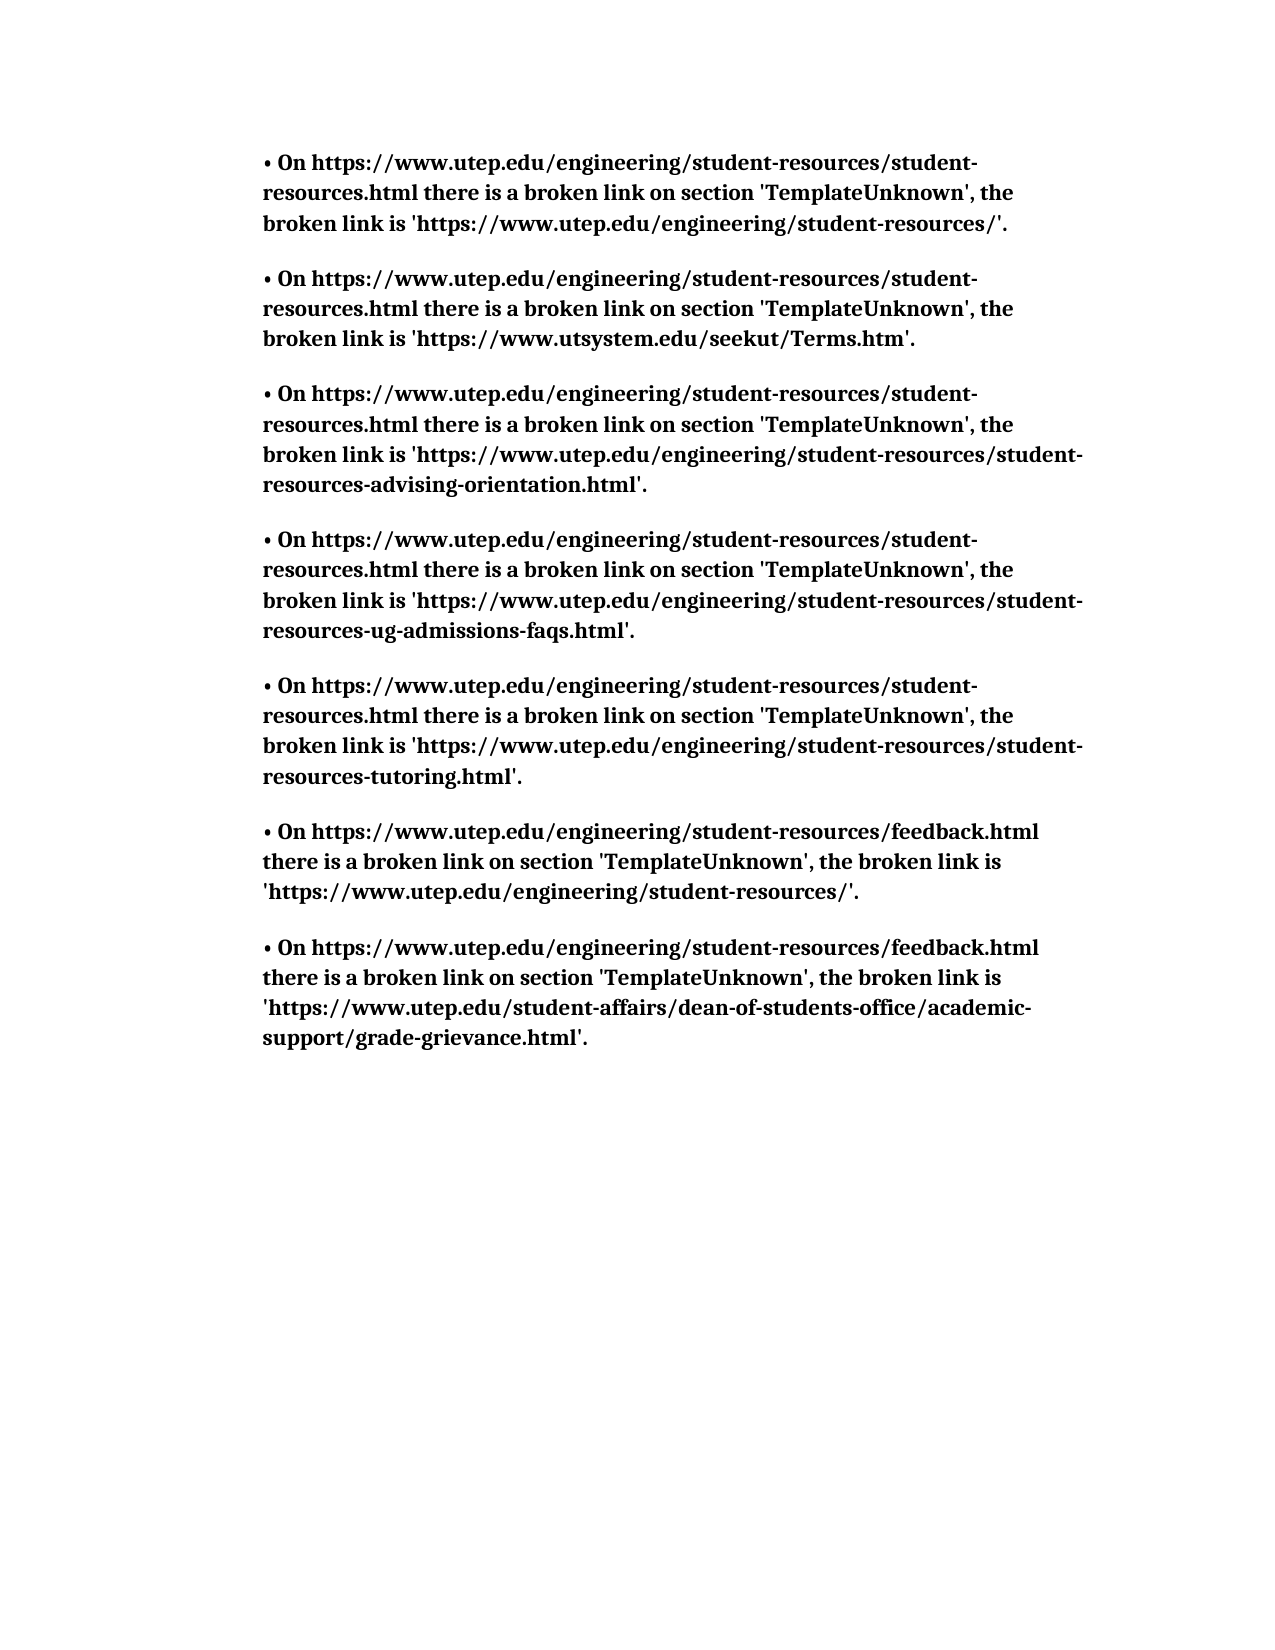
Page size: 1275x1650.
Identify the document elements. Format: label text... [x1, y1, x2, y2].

text • On https://www.utep.edu/engineering/student-resources/student-resources.html there is a broken link on section 'TemplateUnknown', the broken link is 'https://www.utep.edu/engineering/student-resources/student-resources-tutoring.html'. [262, 673, 1087, 790]
text • On https://www.utep.edu/engineering/student-resources/feedback.html there is a broken link on section 'TemplateUnknown', the broken link is 'https://www.utep.edu/engineering/student-resources/'. [262, 819, 1087, 906]
text • On https://www.utep.edu/engineering/student-resources/student-resources.html there is a broken link on section 'TemplateUnknown', the broken link is 'https://www.utep.edu/engineering/student-resources/student-resources-advising-orientation.html'. [262, 381, 1087, 498]
text • On https://www.utep.edu/engineering/student-resources/student-resources.html there is a broken link on section 'TemplateUnknown', the broken link is 'https://www.utsystem.edu/seekut/Terms.htm'. [262, 266, 1087, 352]
text • On https://www.utep.edu/engineering/student-resources/student-resources.html there is a broken link on section 'TemplateUnknown', the broken link is 'https://www.utep.edu/engineering/student-resources/'. [262, 150, 1087, 237]
text • On https://www.utep.edu/engineering/student-resources/student-resources.html there is a broken link on section 'TemplateUnknown', the broken link is 'https://www.utep.edu/engineering/student-resources/student-resources-ug-admissions-faqs.html'. [262, 527, 1087, 644]
text • On https://www.utep.edu/engineering/student-resources/feedback.html there is a broken link on section 'TemplateUnknown', the broken link is 'https://www.utep.edu/student-affairs/dean-of-students-office/academic-support/grade-grievance.html'. [262, 934, 1087, 1051]
